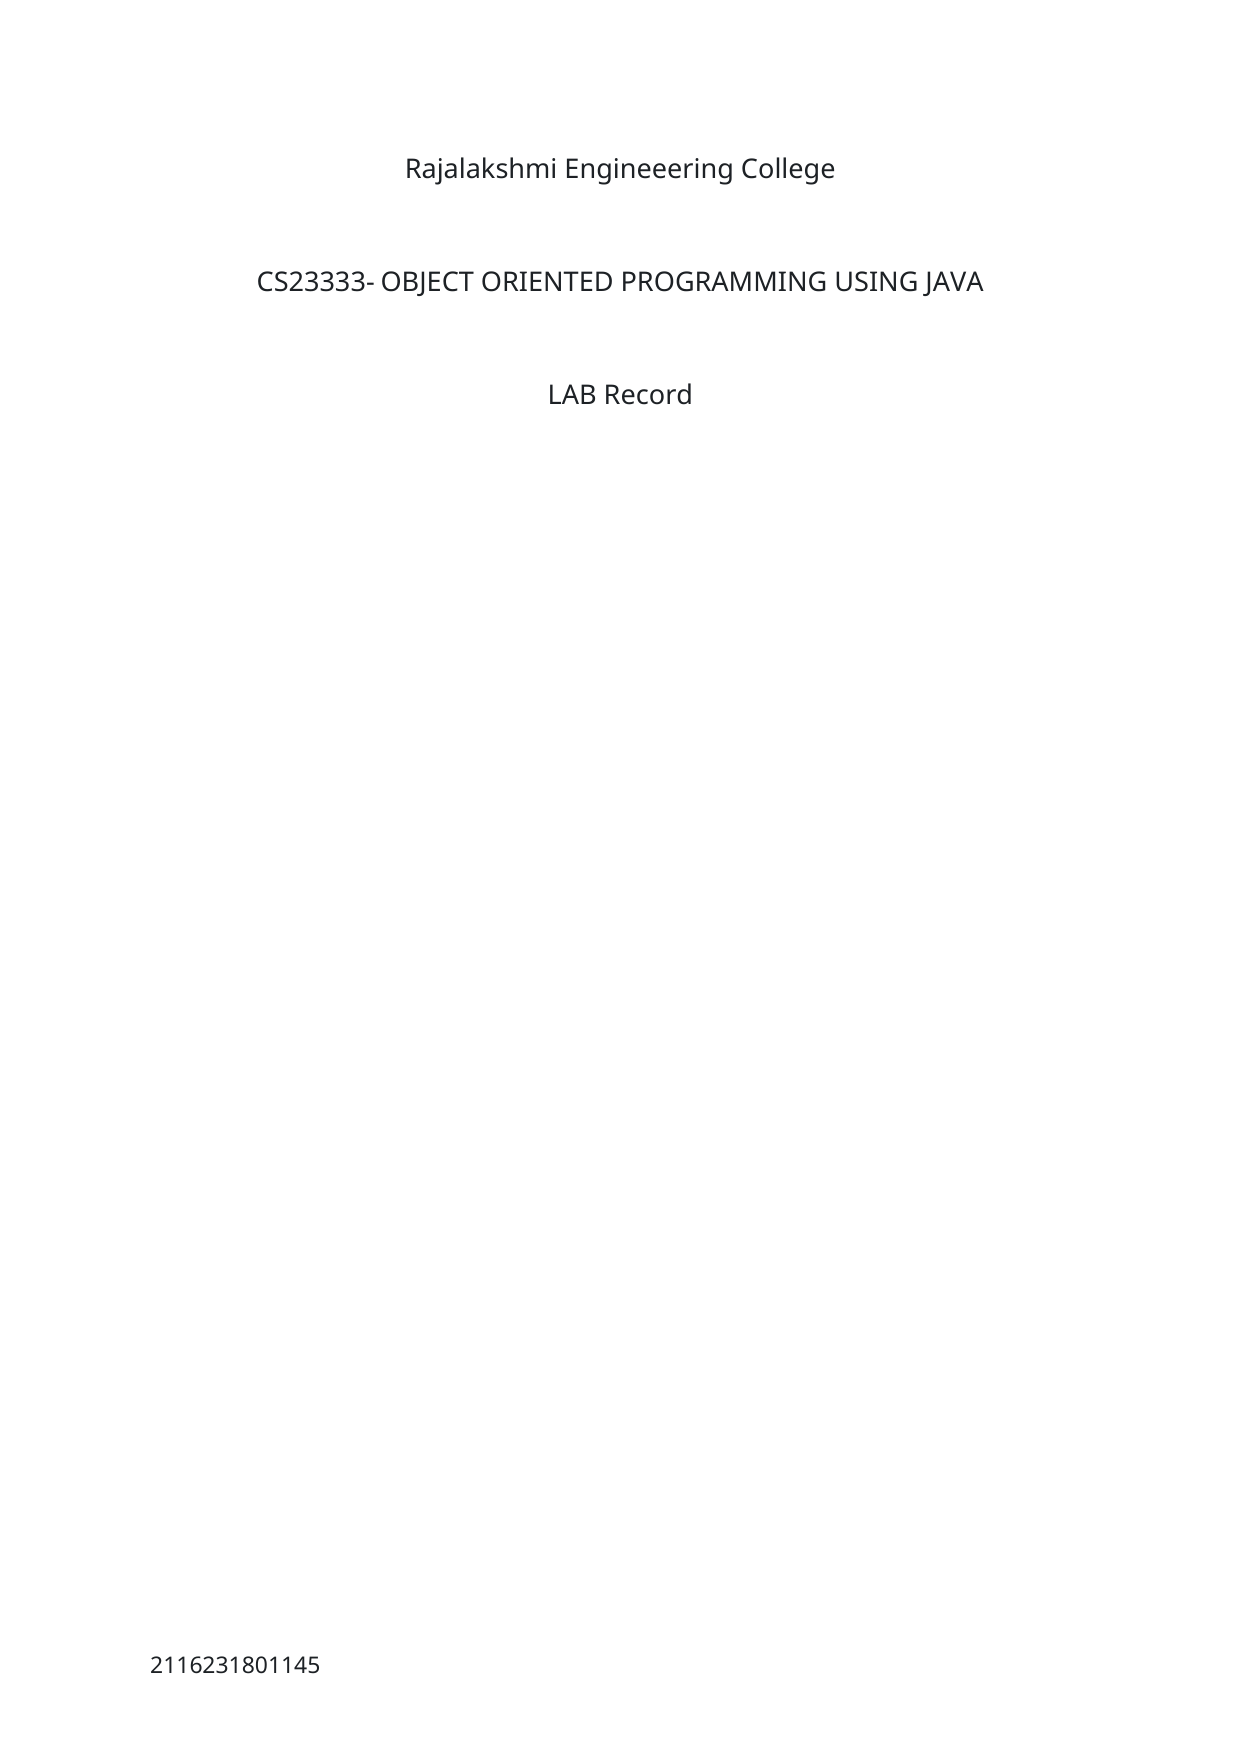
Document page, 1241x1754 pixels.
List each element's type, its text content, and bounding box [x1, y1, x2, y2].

text Rajalakshmi Engineeering College [150, 150, 1090, 187]
text CS23333- OBJECT ORIENTED PROGRAMMING USING JAVA [150, 263, 1090, 300]
text LAB Record [150, 376, 1090, 413]
